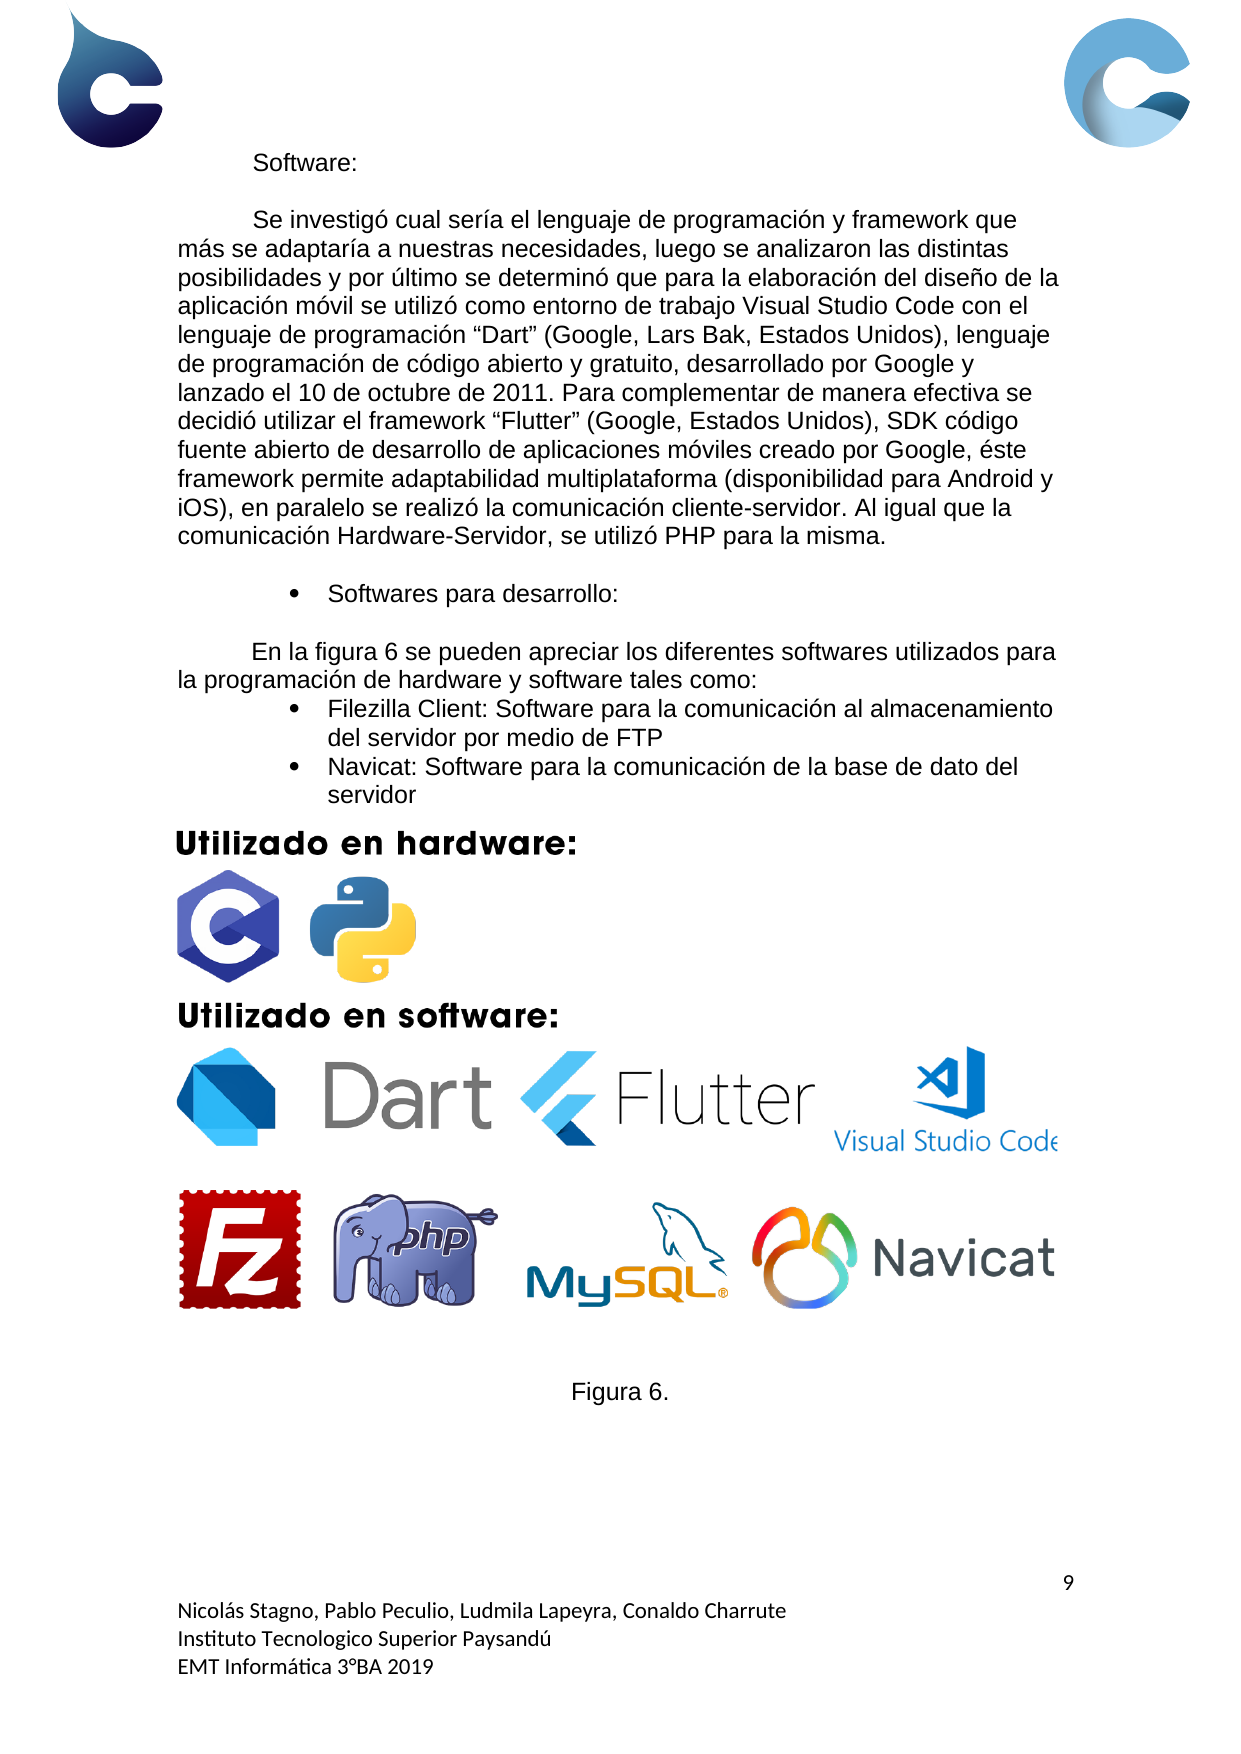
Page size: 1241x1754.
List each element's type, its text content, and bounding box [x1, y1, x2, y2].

picture [176, 830, 1058, 1309]
picture [57, 0, 163, 148]
text Software: [177, 148, 1063, 176]
text Figura 6. [177, 1376, 1063, 1405]
picture [1063, 18, 1192, 149]
list Navicat: Software para la comunicación de la base de dato del servidor [290, 752, 1063, 809]
list Filezilla Client: Software para la comunicación al almacenamiento del servidor por medio de FTP [290, 694, 1063, 752]
text En la figura 6 se pueden apreciar los diferentes softwares utilizados para la programación de hardware y software tales como: [177, 636, 1063, 694]
text Se investigó cual sería el lenguaje de programación y framework que más se adaptaría a nuestras necesidades, luego se analizaron las distintas posibilidades y por último se determinó que para la elaboración del diseño de la aplicación móvil se utilizó como entorno de trabajo Visual Studio Code con el lenguaje de programación “Dart” (Google, Lars Bak, Estados Unidos), lenguaje de programación de código abierto y gratuito, desarrollado por Google y lanzado el 10 de octubre de 2011. Para complementar de manera efectiva se decidió utilizar el framework “Flutter” (Google, Estados Unidos), SDK código fuente abierto de desarrollo de aplicaciones móviles creado por Google, éste framework permite adaptabilidad multiplataforma (disponibilidad para Android y iOS), en paralelo se realizó la comunicación cliente-servidor. Al igual que la comunicación Hardware-Servidor, se utilizó PHP para la misma. [177, 205, 1063, 550]
list Softwares para desarrollo: [290, 579, 1063, 608]
